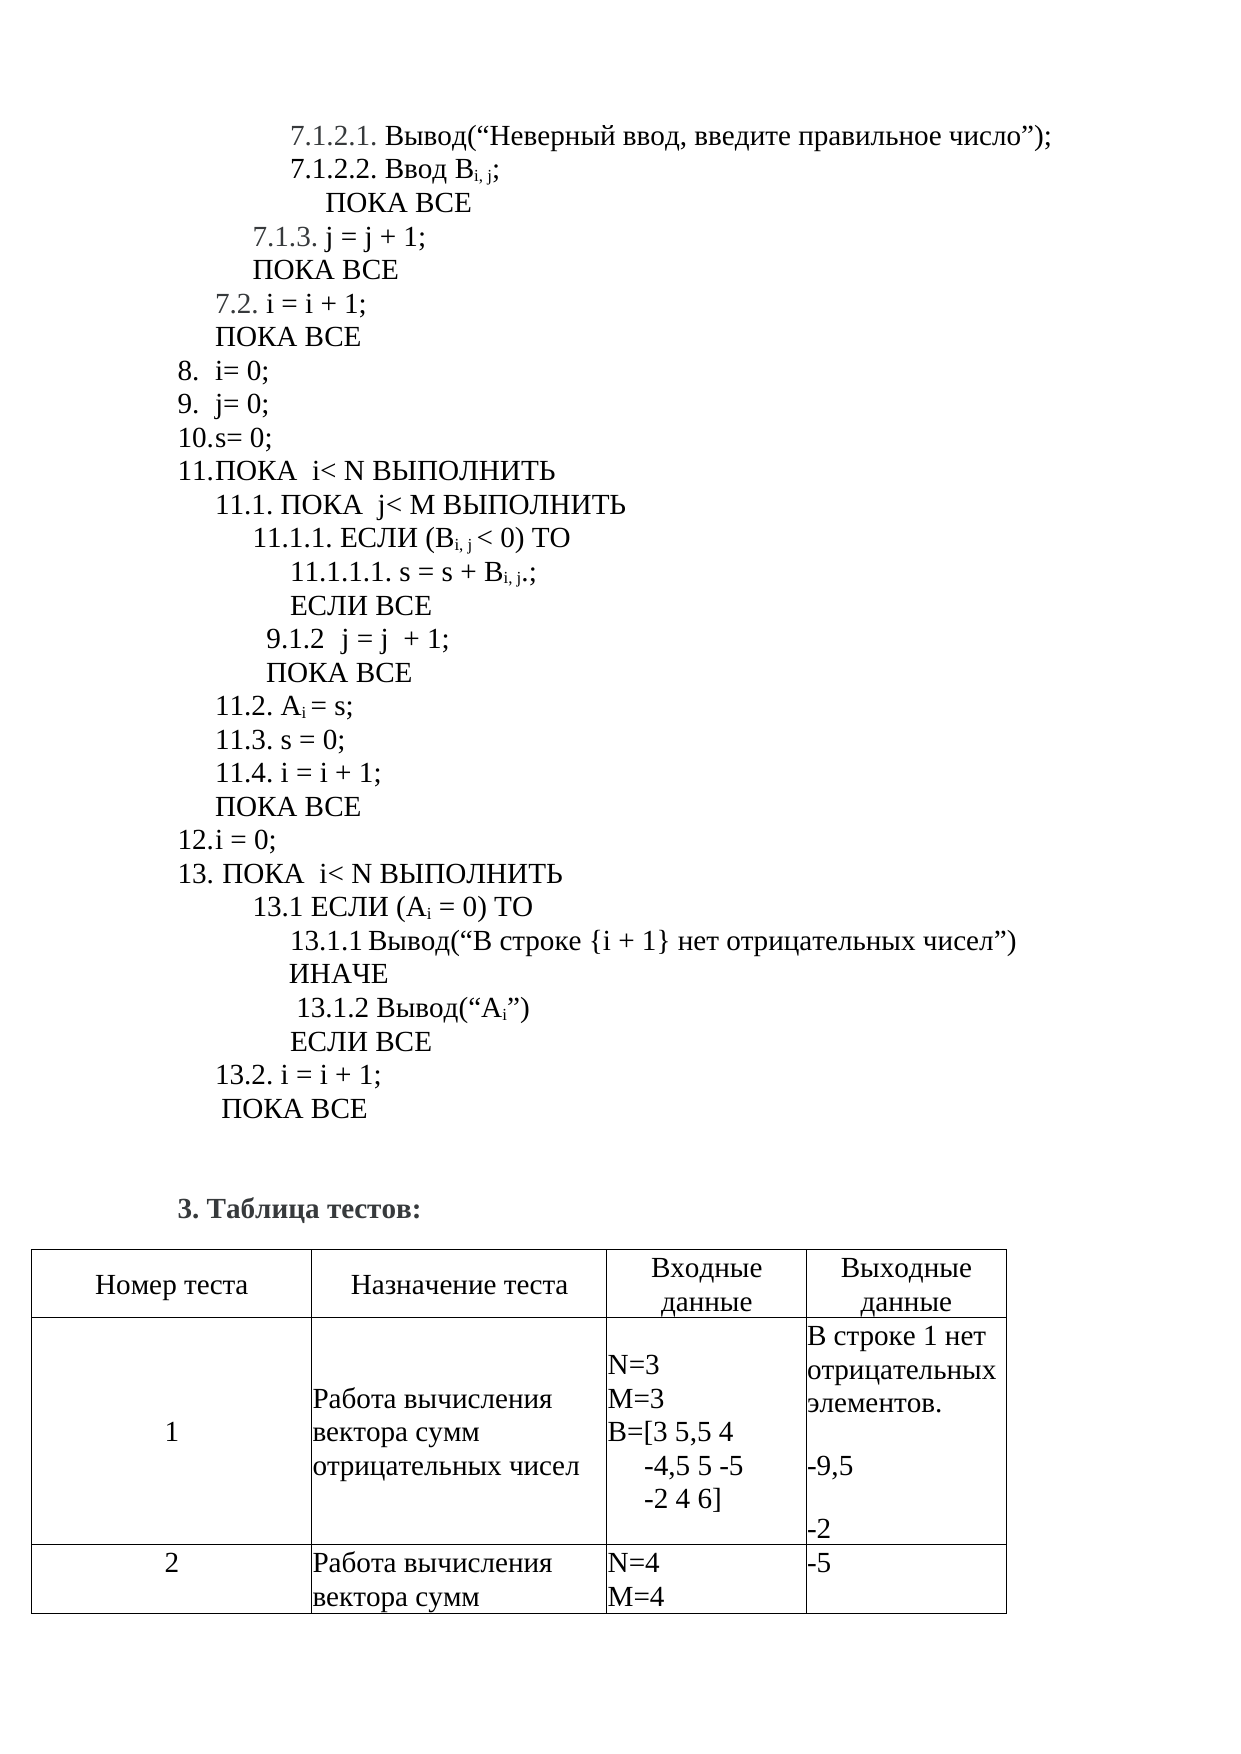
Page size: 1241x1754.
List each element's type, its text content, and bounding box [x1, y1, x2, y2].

text ПОКА ВСЕ [215, 319, 1152, 353]
list Вывод(“В строке {i + 1} нет отрицательных чисел”) [290, 923, 473, 957]
list ПОКА i< N ВЫПОЛНИТЬ [177, 453, 1152, 487]
text ЕСЛИ ВСЕ [290, 588, 1152, 621]
text ПОКА ВСЕ [252, 252, 1152, 286]
list ПОКА j< M ВЫПОЛНИТЬ [215, 487, 1152, 521]
list j= 0; [177, 386, 1152, 420]
table_cell В строке 1 нет отрицательных элементов. -9,5 -2 [807, 1318, 1006, 1544]
table_cell -5 -68,5 -26 -34 [807, 1545, 1006, 1612]
list i = i + 1; [215, 1057, 1152, 1091]
table_header Входные данные [607, 1250, 806, 1317]
table_cell Работа вычисления вектора сумм отрицательных чисел [312, 1318, 606, 1544]
list Ввод Bi, j; [290, 152, 1152, 185]
table_cell N=3 M=3 B=[3 5,5 4 -4,5 5 -5 -2 4 6] [607, 1318, 806, 1544]
list i = i + 1; [215, 286, 1152, 319]
text ПОКА ВСЕ [252, 185, 1152, 219]
list ПОКА i< N ВЫПОЛНИТЬ [177, 856, 1152, 889]
list i = 0; [177, 822, 1152, 856]
text 13.1.2 Вывод(“Аi”) [252, 990, 1152, 1024]
text ПОКА ВСЕ [215, 655, 1152, 688]
text ПОКА ВСЕ [215, 789, 1152, 822]
list i = i + 1; [215, 755, 1152, 789]
table_cell Работа вычисления вектора сумм отрицательных чисел [312, 1545, 606, 1612]
list Вывод(“В строке {i + 1} нет отрицательных чисел”) [994, 923, 1152, 957]
text ПОКА ВСЕ [177, 1091, 1152, 1124]
table_cell 2 [32, 1545, 311, 1612]
list ЕСЛИ (Bi, j < 0) ТО [252, 521, 1152, 554]
text ИНАЧЕ [252, 957, 1152, 990]
text ЕСЛИ ВСЕ [290, 1024, 1152, 1057]
table_header Номер теста [32, 1250, 311, 1317]
list j = j + 1; [266, 621, 1152, 655]
table_cell 1 [32, 1318, 311, 1544]
table_header Назначение теста [312, 1250, 606, 1317]
list Вывод(“Неверный ввод, введите правильное число”); [290, 118, 1152, 152]
list Аi = s; [215, 688, 1152, 722]
text 3. Таблица тестов: [177, 1191, 1152, 1225]
text 13.1 ЕСЛИ (Аi = 0) ТО [252, 889, 1152, 923]
list i= 0; [177, 353, 1152, 386]
list s = 0; [215, 722, 1152, 755]
table_header Выходные данные [807, 1250, 1006, 1317]
table_cell N=4 M=4 B=[13 -5 4 5 -4 5 52 -64,5 5 -6 54 -20 -9 -25 66 84] [607, 1545, 806, 1612]
list s= 0; [177, 420, 1152, 453]
list j = j + 1; [252, 219, 1152, 252]
list s = s + Вi, j.; [290, 554, 1152, 588]
